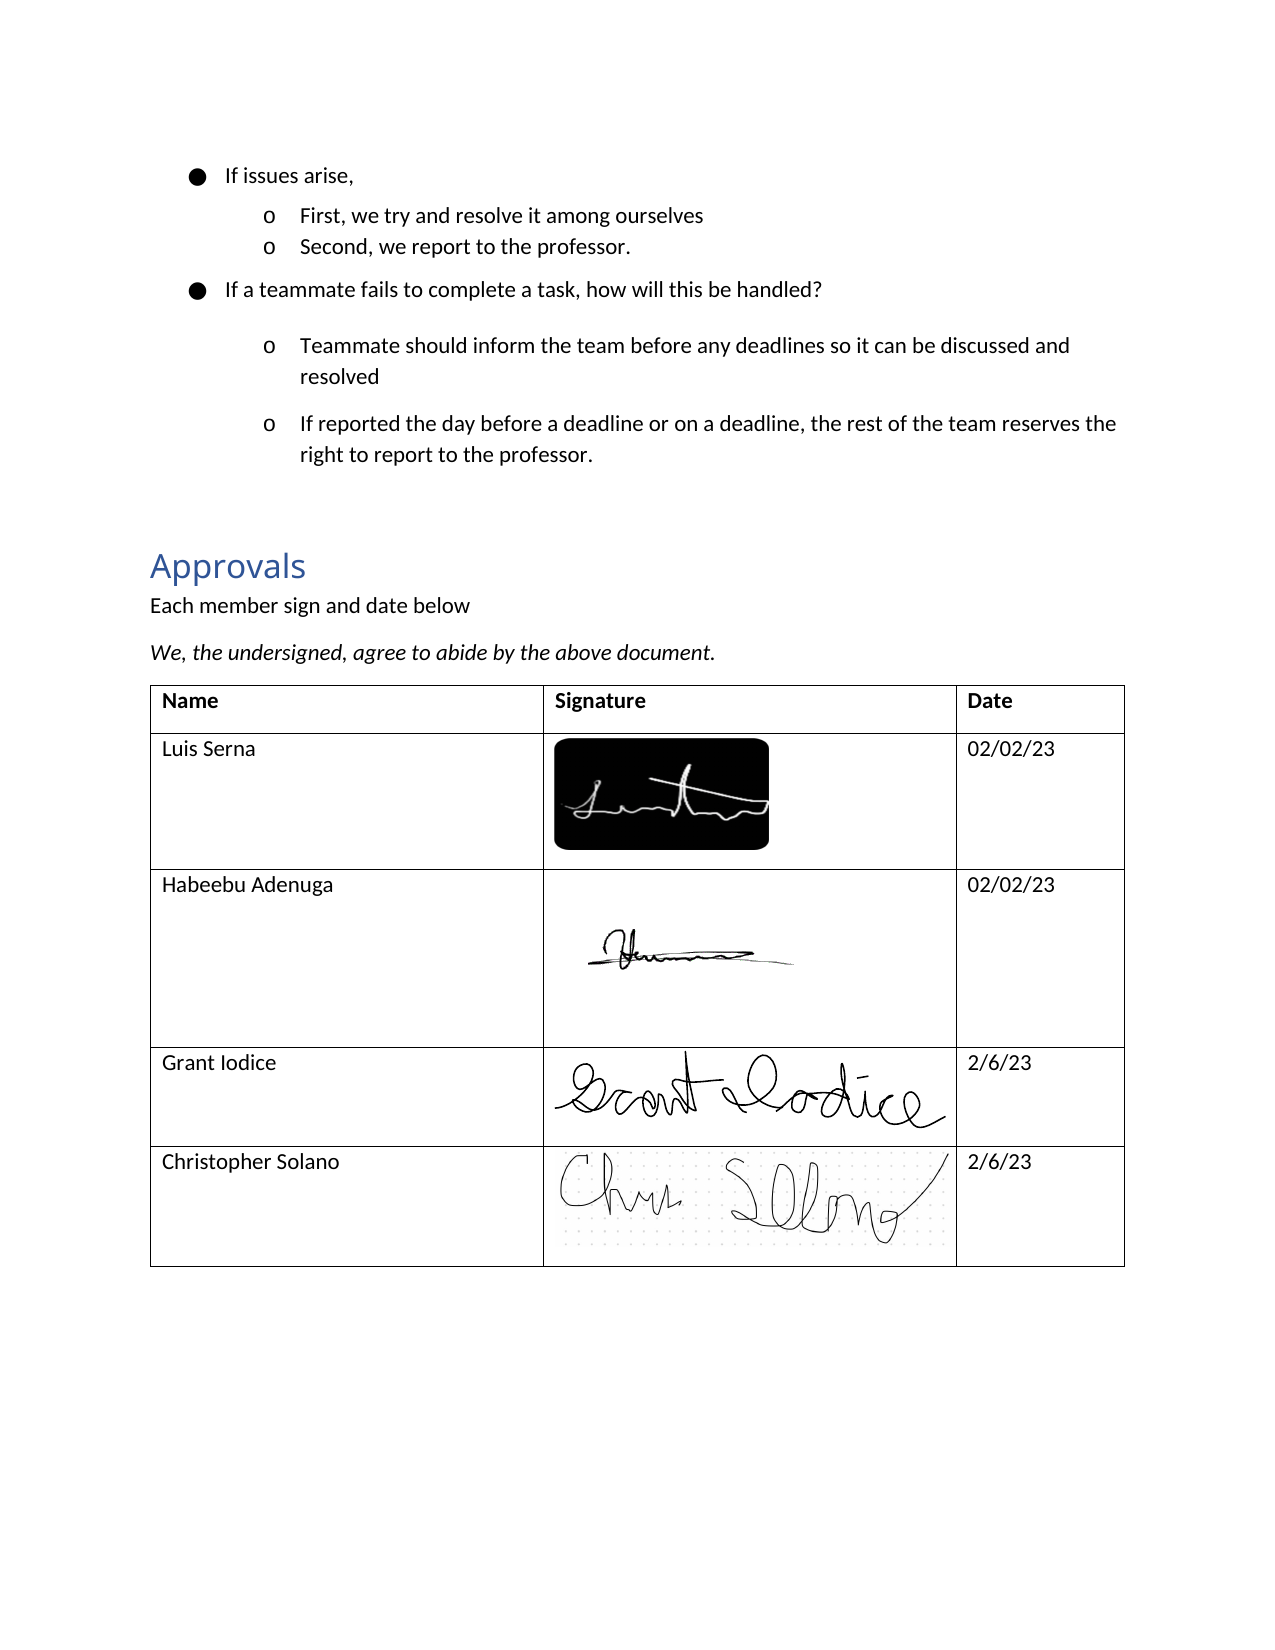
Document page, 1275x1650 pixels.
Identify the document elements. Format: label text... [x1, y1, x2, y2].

table_header Date [957, 686, 1124, 733]
list If reported the day before a deadline or on a deadline, the rest of the team reserves the right to report to the professor. [262, 409, 1125, 469]
table_cell 2/6/23 [957, 1048, 1124, 1146]
table_header Signature [544, 686, 956, 733]
list Teammate should inform the team before any deadlines so it can be discussed and resolved [262, 331, 1125, 390]
text We, the undersigned, agree to abide by the above document. [150, 638, 1125, 667]
table_header Name [151, 686, 543, 733]
subtitle Approvals [150, 543, 1125, 588]
table_cell [544, 1048, 956, 1146]
picture [555, 735, 769, 850]
table_cell Luis Serna [151, 734, 543, 869]
table_cell [544, 1147, 956, 1266]
text Each member sign and date below [150, 592, 1125, 620]
table_cell Christopher Solano [151, 1147, 543, 1266]
picture [554, 1147, 956, 1247]
table_cell [544, 734, 956, 869]
table_cell Grant Iodice [151, 1048, 543, 1146]
list First, we try and resolve it among ourselves [262, 201, 1125, 230]
list If issues arise, [187, 150, 1125, 197]
table_cell Habeebu Adenuga [151, 870, 543, 1047]
list If a teammate fails to complete a task, how will this be handled? [187, 264, 1125, 311]
table_cell [544, 870, 956, 1047]
list Second, we report to the professor. [262, 232, 1125, 261]
table_cell 2/6/23 [957, 1147, 1124, 1266]
table_cell 02/02/23 [957, 734, 1124, 869]
table_cell 02/02/23 [957, 870, 1124, 1047]
picture [554, 869, 886, 1029]
